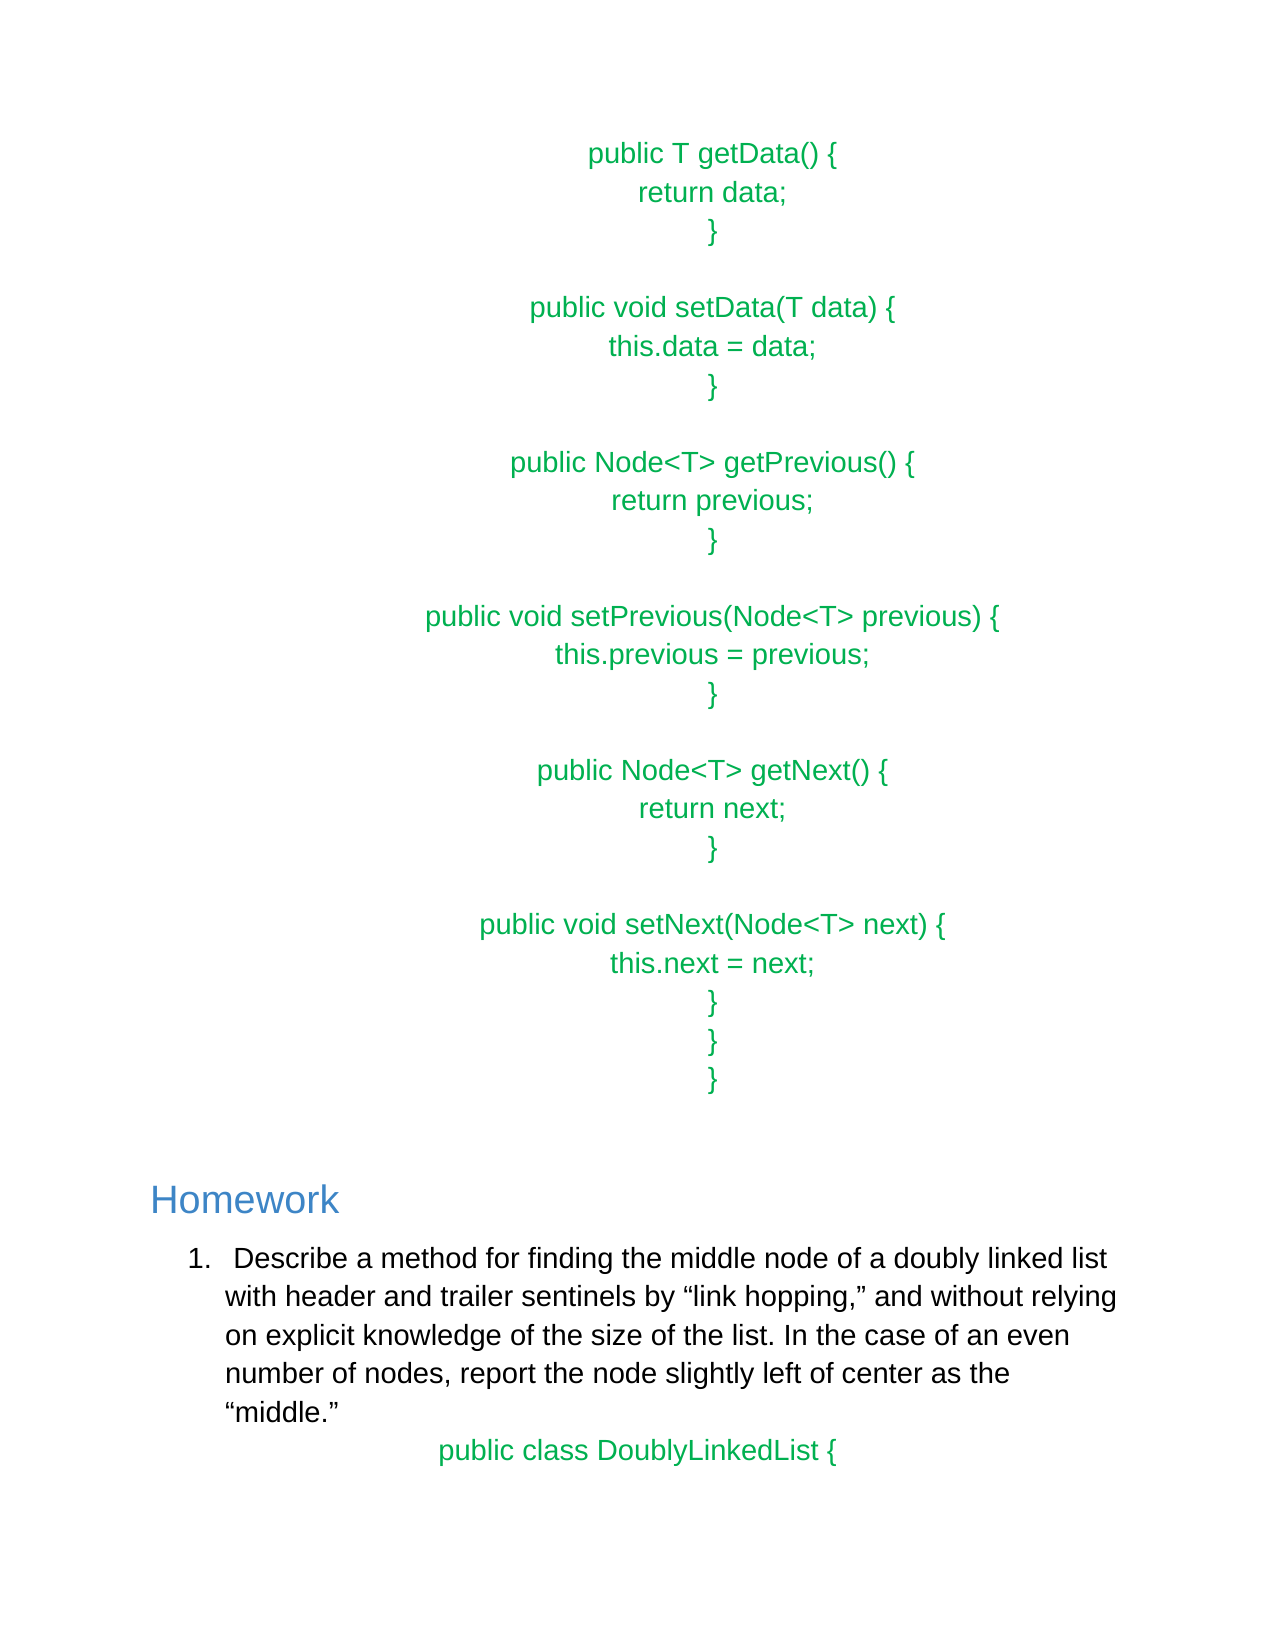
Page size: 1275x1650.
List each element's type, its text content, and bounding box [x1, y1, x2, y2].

text public void setNext(Node<T> next) { [300, 907, 1125, 941]
list Describe a method for finding the middle node of a doubly linked list with header and trailer sentinels by “link hopping,” and without relying on explicit knowledge of the size of the list. In the case of an even number of nodes, report the node slightly left of center as the “middle.” [187, 1241, 1125, 1428]
text this.previous = previous; [300, 637, 1125, 671]
text public Node<T> getPrevious() { [300, 444, 1125, 478]
text return previous; [300, 483, 1125, 517]
text return next; [300, 791, 1125, 825]
text public T getData() { [300, 136, 1125, 170]
text } [300, 676, 1125, 709]
text public Node<T> getNext() { [300, 753, 1125, 786]
text public void setData(T data) { [300, 290, 1125, 324]
text } [300, 522, 1125, 555]
text return data; [300, 175, 1125, 208]
text } [300, 367, 1125, 401]
text public void setPrevious(Node<T> previous) { [300, 599, 1125, 632]
text this.next = next; [300, 946, 1125, 979]
text this.data = data; [300, 329, 1125, 362]
text } [300, 1023, 1125, 1056]
text } [300, 984, 1125, 1018]
text public class DoublyLinkedList { [150, 1433, 1125, 1467]
text } [300, 213, 1125, 247]
text } [300, 1061, 1125, 1095]
text } [300, 830, 1125, 863]
subtitle Homework [150, 1176, 1125, 1221]
